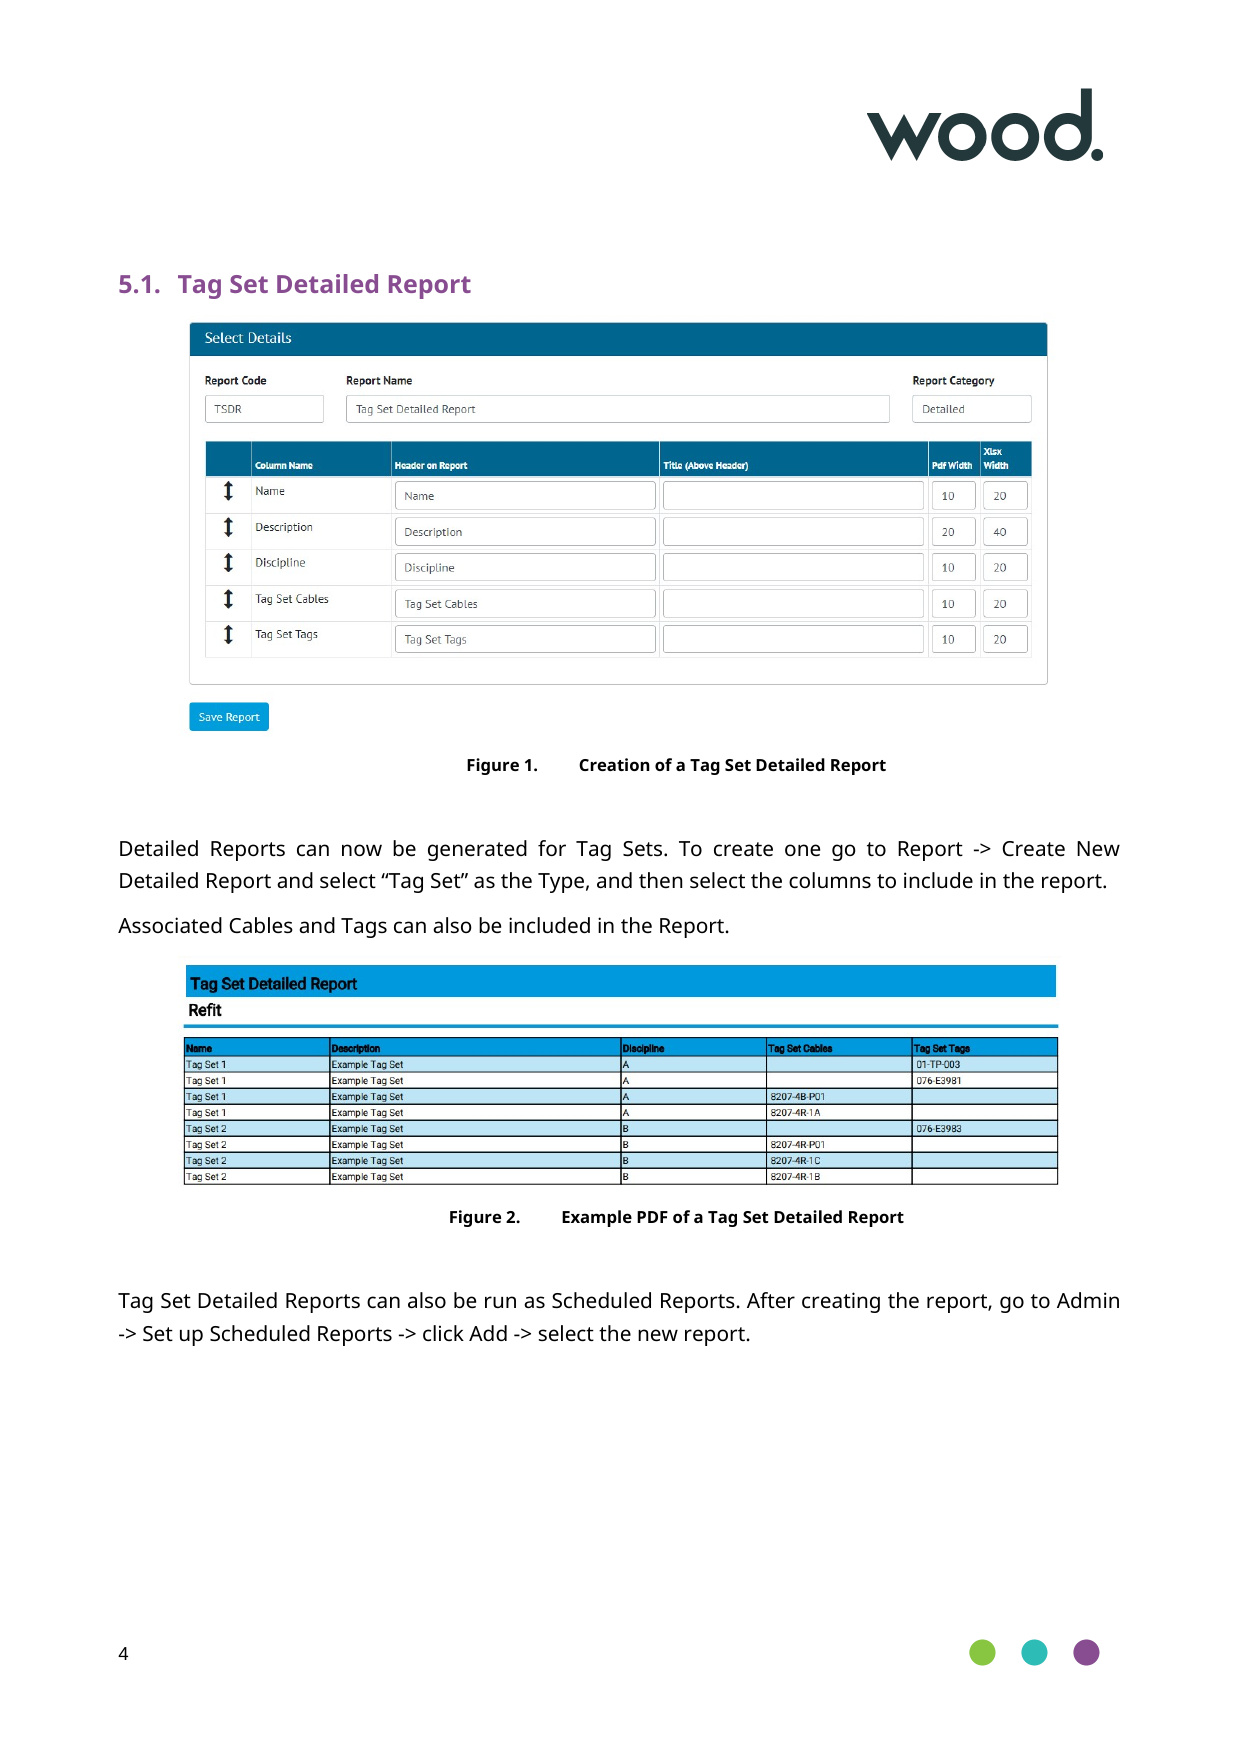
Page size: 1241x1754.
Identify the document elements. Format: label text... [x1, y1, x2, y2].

text Example PDF of a Tag Set Detailed Report [231, 1206, 1122, 1229]
picture [969, 1600, 1241, 1754]
subtitle Tag Set Detailed Report [118, 267, 1122, 301]
picture [178, 956, 1063, 1190]
text Detailed Reports can now be generated for Tag Sets. To create one go to Report -> Create New Detailed Report and select “Tag Set” as the Type, and then select the columns to include in the report. [118, 834, 1122, 895]
picture [178, 313, 1063, 737]
picture [867, 0, 1222, 161]
text Associated Cables and Tags can also be included in the Report. [118, 912, 1122, 940]
text Creation of a Tag Set Detailed Report [231, 753, 1122, 776]
text Tag Set Detailed Reports can also be run as Scheduled Reports. After creating the report, go to Admin -> Set up Scheduled Reports -> click Add -> select the new report. [118, 1286, 1122, 1347]
